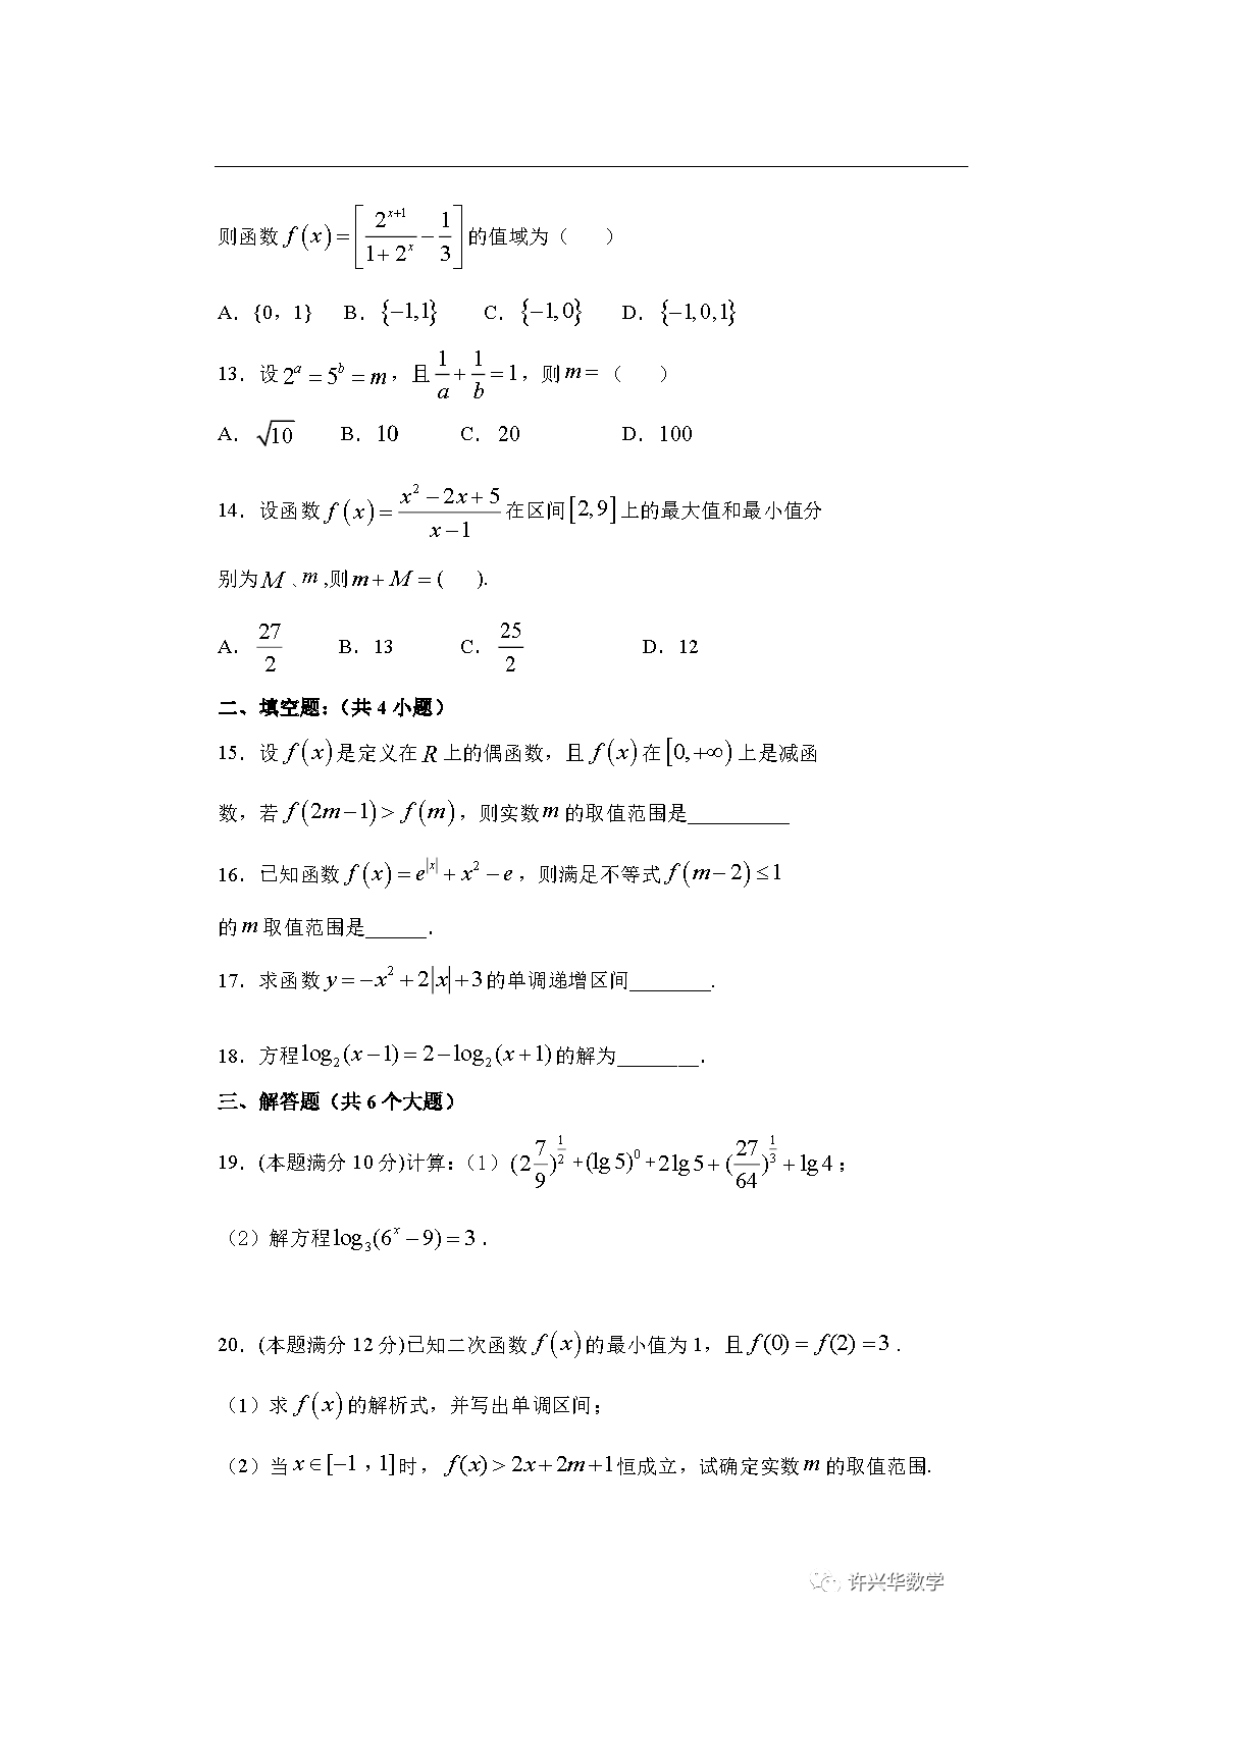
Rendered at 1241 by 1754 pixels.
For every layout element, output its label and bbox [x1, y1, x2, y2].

picture [187, 162, 969, 1592]
